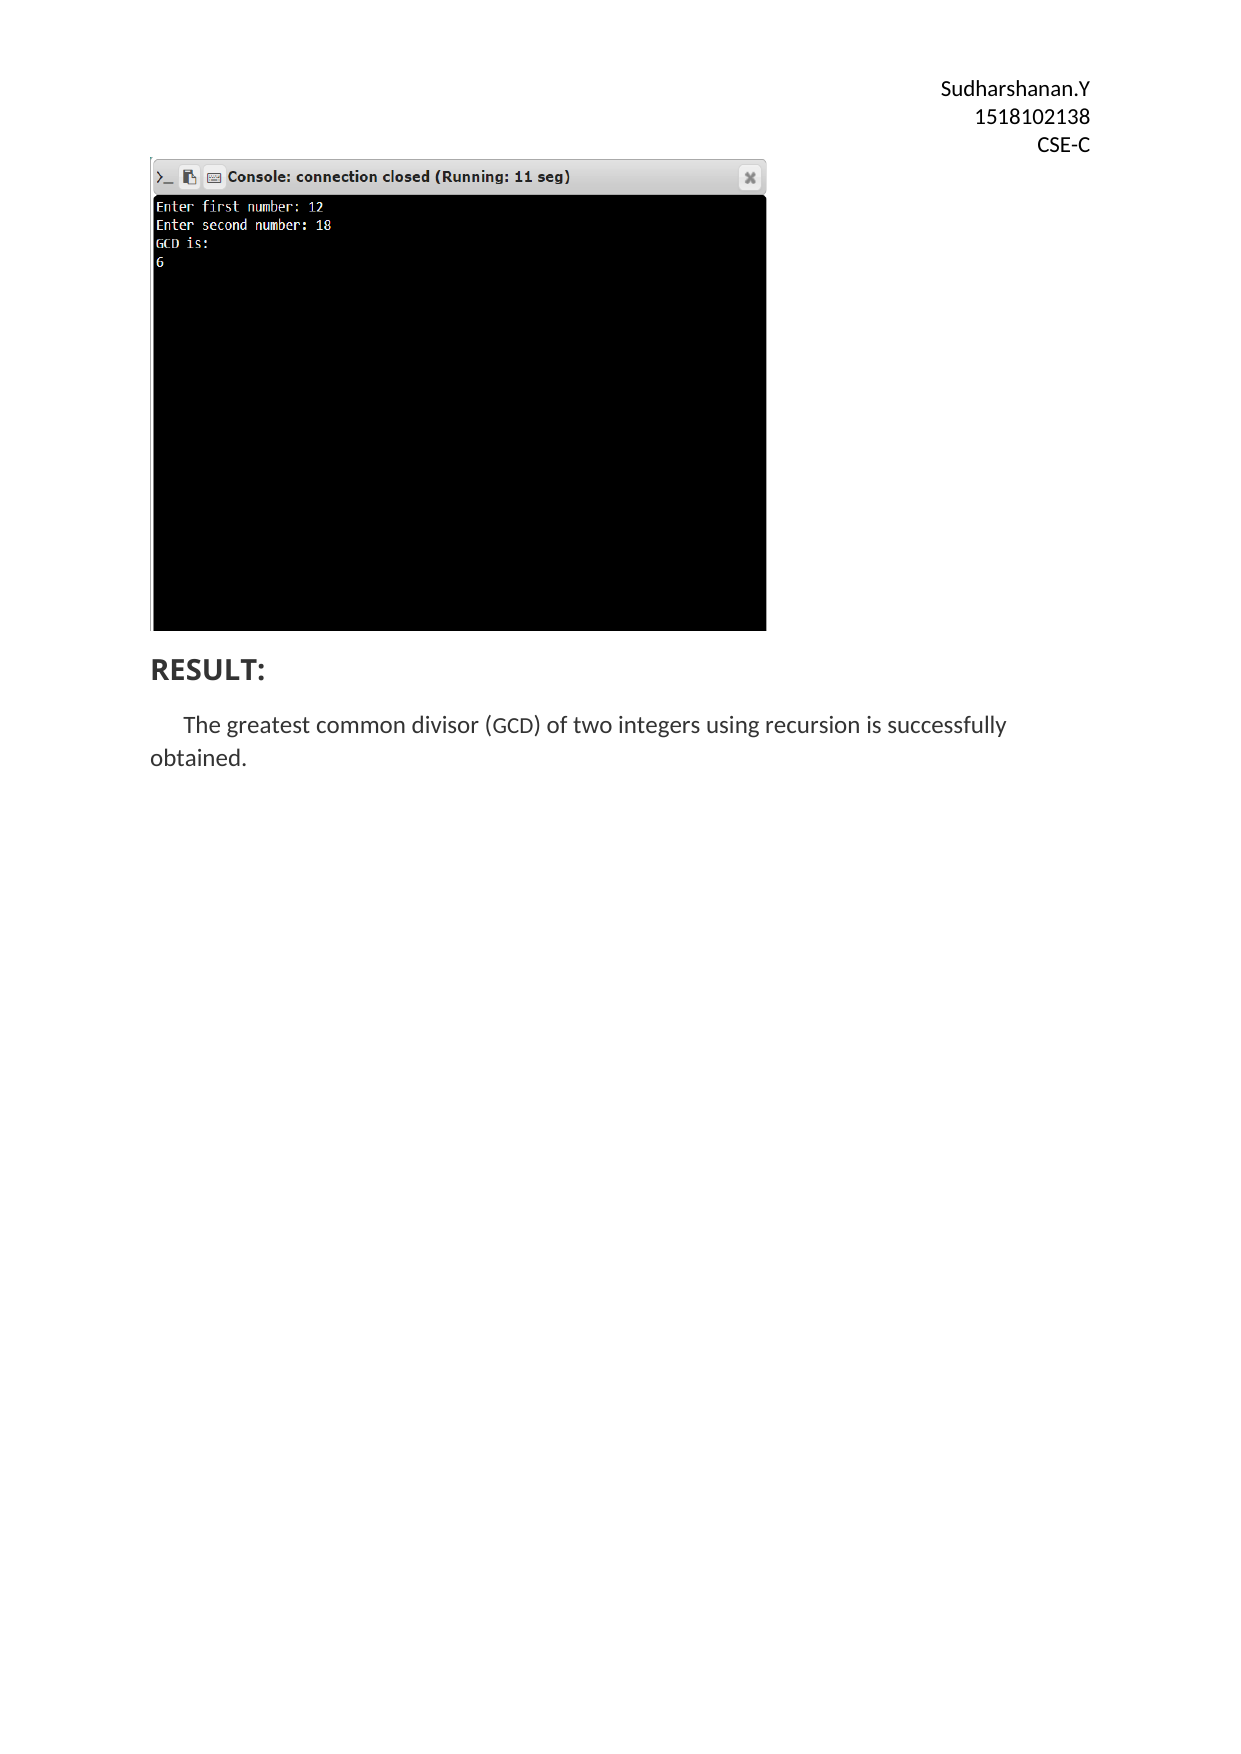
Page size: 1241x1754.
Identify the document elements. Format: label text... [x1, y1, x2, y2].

picture [150, 157, 767, 631]
text RESULT: [150, 649, 1090, 689]
text The greatest common divisor (GCD) of two integers using recursion is successfully obtained. [150, 709, 1090, 772]
